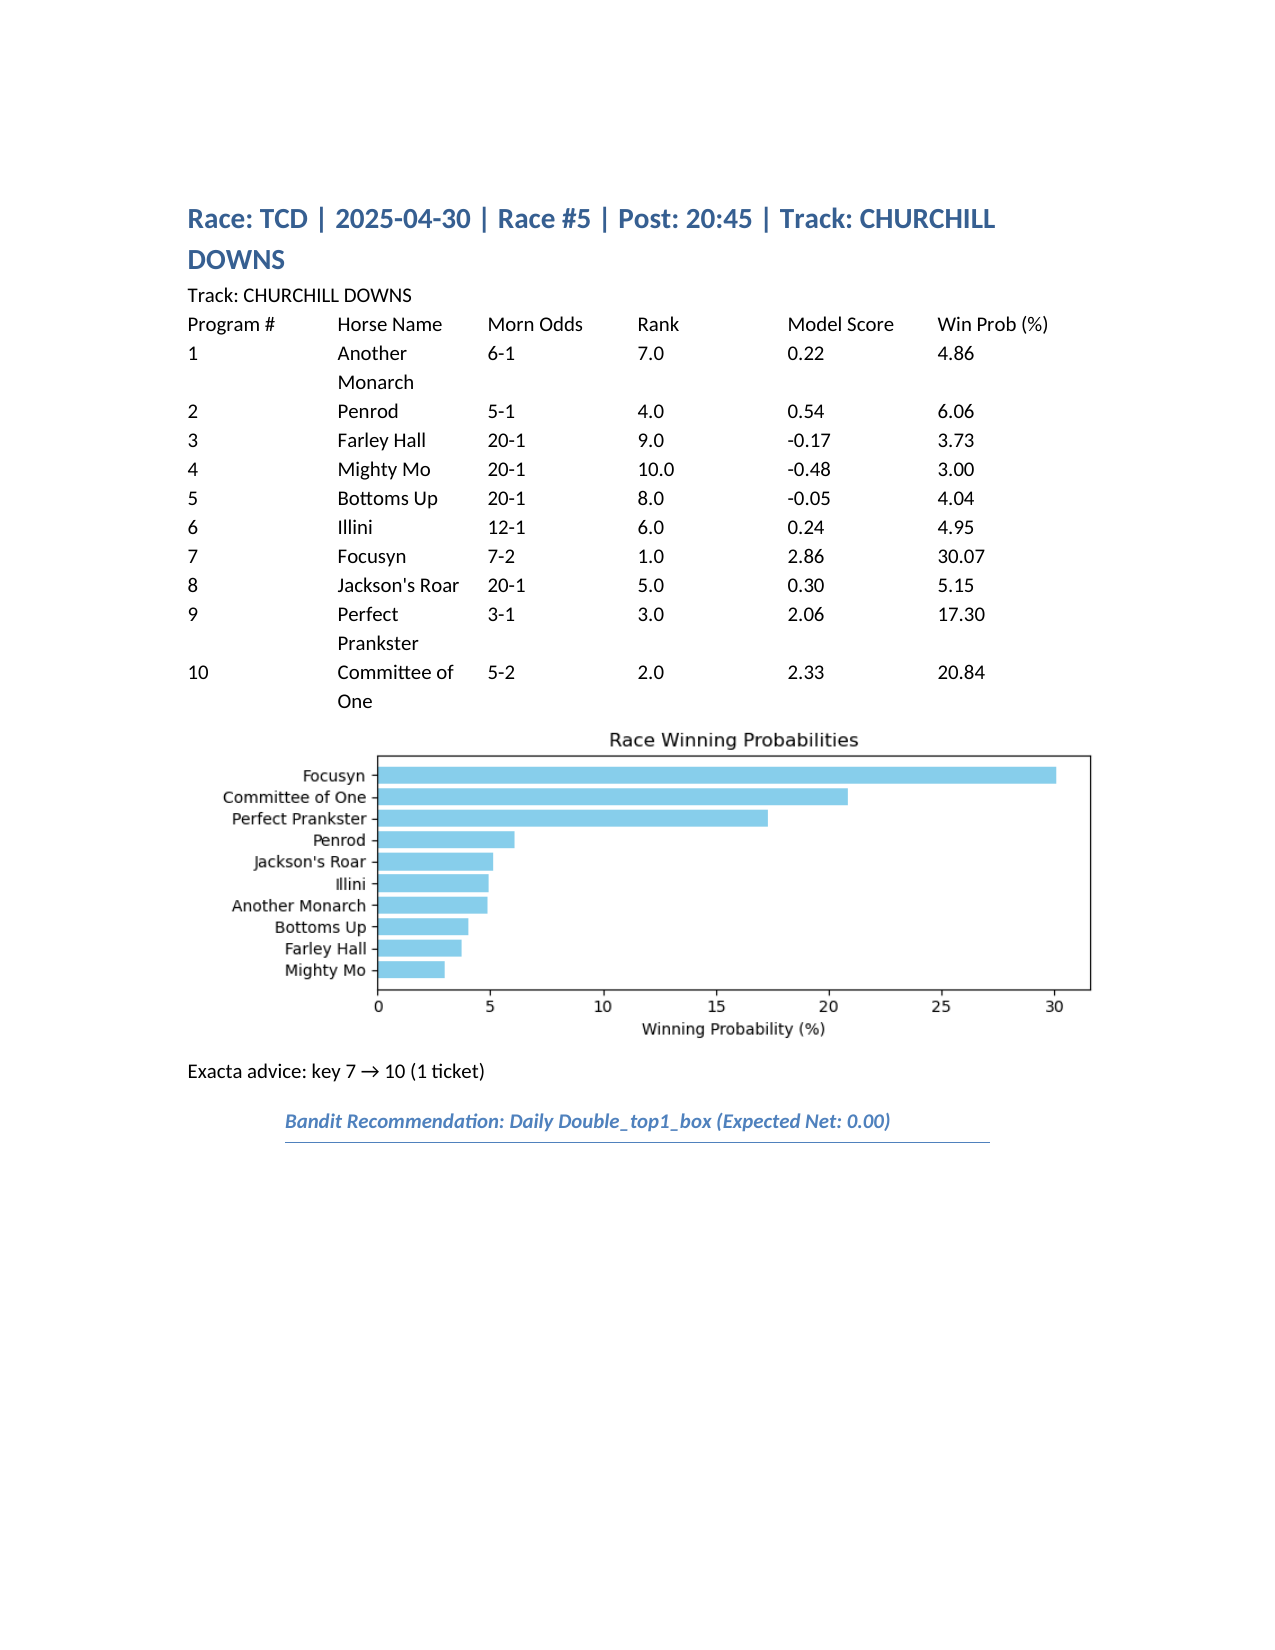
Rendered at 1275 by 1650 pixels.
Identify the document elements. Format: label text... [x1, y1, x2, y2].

table_cell 5-1 [476, 398, 626, 427]
table_cell 4.86 [926, 340, 1076, 398]
table_cell 2.06 [776, 601, 926, 659]
table_cell 2.0 [626, 659, 776, 717]
table_cell -0.48 [776, 456, 926, 485]
table_cell 9.0 [626, 427, 776, 456]
table_cell 3 [176, 427, 326, 456]
table_header Rank [626, 311, 776, 340]
table_cell Penrod [326, 398, 476, 427]
table_cell 8 [176, 572, 326, 601]
table_cell 4.95 [926, 514, 1076, 543]
table_cell Bottoms Up [326, 485, 476, 514]
table_cell 20-1 [476, 485, 626, 514]
text Bandit Recommendation: Daily Double_top1_box (Expected Net: 0.00) [285, 1108, 990, 1142]
table_cell 2 [176, 398, 326, 427]
picture [206, 717, 1107, 1055]
table_cell 4.04 [926, 485, 1076, 514]
table_cell Illini [326, 514, 476, 543]
text Exacta advice: key 7 → 10 (1 ticket) [187, 1058, 1087, 1084]
table_cell 20-1 [476, 456, 626, 485]
table_header Win Prob (%) [926, 311, 1076, 340]
table_cell 1.0 [626, 543, 776, 572]
table_cell 20-1 [476, 427, 626, 456]
table_cell 3.00 [926, 456, 1076, 485]
table_cell 0.30 [776, 572, 926, 601]
table_cell 30.07 [926, 543, 1076, 572]
table_cell 3-1 [476, 601, 626, 659]
table_cell 2.33 [776, 659, 926, 717]
table_cell Another Monarch [326, 340, 476, 398]
table_cell 20-1 [476, 572, 626, 601]
table_header Horse Name [326, 311, 476, 340]
table_cell 0.24 [776, 514, 926, 543]
table_cell 10.0 [626, 456, 776, 485]
table_cell Focusyn [326, 543, 476, 572]
table_cell 5 [176, 485, 326, 514]
table_cell 6.06 [926, 398, 1076, 427]
table_cell 5-2 [476, 659, 626, 717]
table_header Morn Odds [476, 311, 626, 340]
table_cell 1 [176, 340, 326, 398]
table_cell -0.17 [776, 427, 926, 456]
text Track: CHURCHILL DOWNS [187, 282, 1087, 307]
table_cell 10 [176, 659, 326, 717]
subtitle Race: TCD | 2025-04-30 | Race #5 | Post: 20:45 | Track: CHURCHILL DOWNS [187, 200, 1087, 277]
table_cell 9 [176, 601, 326, 659]
table_cell Farley Hall [326, 427, 476, 456]
table_cell 5.0 [626, 572, 776, 601]
table_cell 12-1 [476, 514, 626, 543]
table_cell Mighty Mo [326, 456, 476, 485]
table_cell -0.05 [776, 485, 926, 514]
table_cell 6.0 [626, 514, 776, 543]
table_cell 6 [176, 514, 326, 543]
table_cell 0.22 [776, 340, 926, 398]
table_cell 6-1 [476, 340, 626, 398]
table_cell 3.73 [926, 427, 1076, 456]
table_cell 4.0 [626, 398, 776, 427]
table_cell 2.86 [776, 543, 926, 572]
table_cell 17.30 [926, 601, 1076, 659]
table_cell 20.84 [926, 659, 1076, 717]
table_cell Jackson's Roar [326, 572, 476, 601]
table_cell 3.0 [626, 601, 776, 659]
table_header Program # [176, 311, 326, 340]
table_cell 5.15 [926, 572, 1076, 601]
table_cell 7 [176, 543, 326, 572]
table_cell 0.54 [776, 398, 926, 427]
table_cell Committee of One [326, 659, 476, 717]
table_cell 4 [176, 456, 326, 485]
table_cell 8.0 [626, 485, 776, 514]
table_header Model Score [776, 311, 926, 340]
table_cell Perfect Prankster [326, 601, 476, 659]
table_cell 7.0 [626, 340, 776, 398]
table_cell 7-2 [476, 543, 626, 572]
